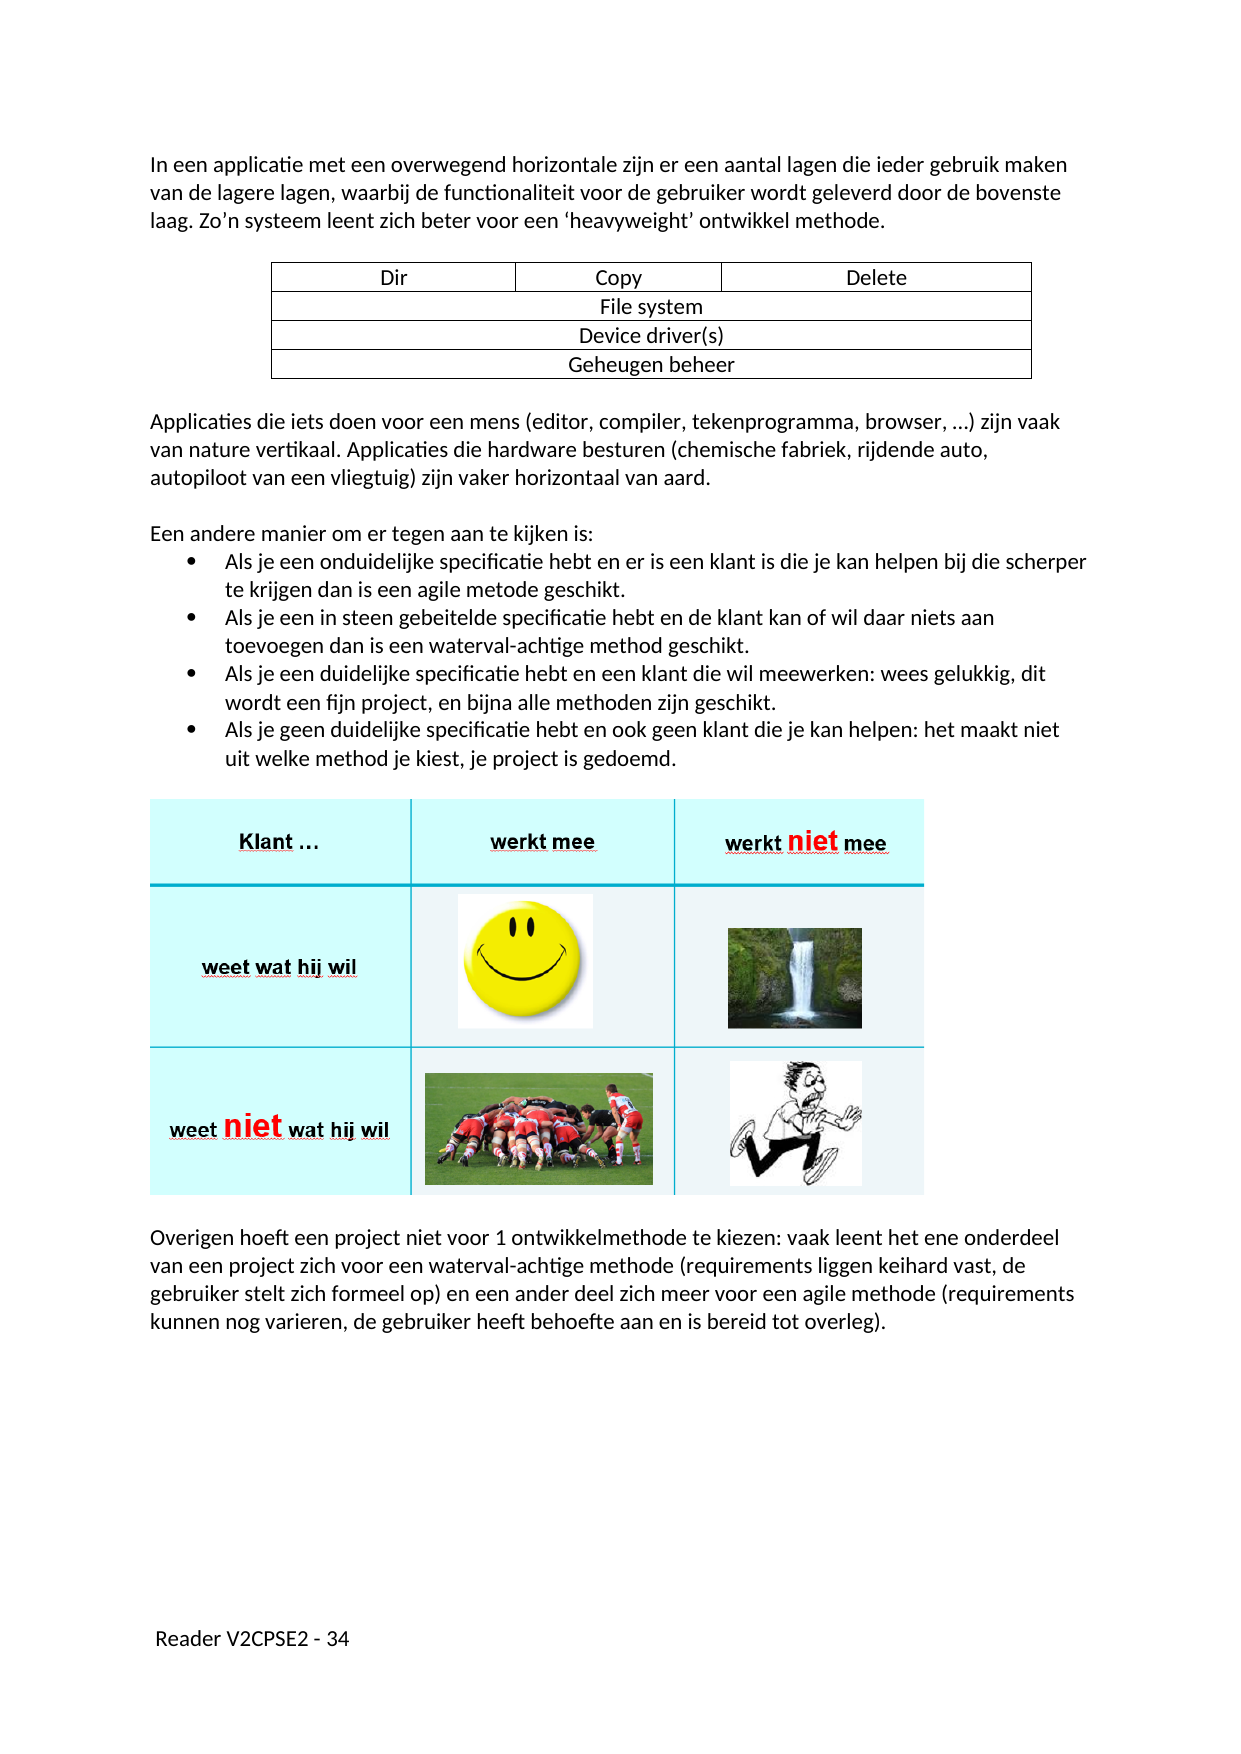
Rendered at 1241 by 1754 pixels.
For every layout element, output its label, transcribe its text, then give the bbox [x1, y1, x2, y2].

text Applicaties die iets doen voor een mens (editor, compiler, tekenprogramma, browser, …) zijn vaak van nature vertikaal. Applicaties die hardware besturen (chemische fabriek, rijdende auto, autopiloot van een vliegtuig) zijn vaker horizontaal van aard. [150, 407, 1090, 491]
text Een andere manier om er tegen aan te kijken is: [150, 519, 1090, 547]
list Als je een duidelijke specificatie hebt en een klant die wil meewerken: wees gelukkig, dit wordt een fijn project, en bijna alle methoden zijn geschikt. [187, 659, 1090, 716]
list Als je een in steen gebeitelde specificatie hebt en de klant kan of wil daar niets aan toevoegen dan is een waterval-achtige method geschikt. [187, 603, 1090, 659]
table_cell Geheugen beheer [272, 350, 1031, 378]
table_header Copy [516, 263, 721, 291]
table_header Delete [722, 263, 1031, 291]
text Overigen hoeft een project niet voor 1 ontwikkelmethode te kiezen: vaak leent het ene onderdeel van een project zich voor een waterval-achtige methode (requirements liggen keihard vast, de gebruiker stelt zich formeel op) en een ander deel zich meer voor een agile methode (requirements kunnen nog varieren, de gebruiker heeft behoefte aan en is bereid tot overleg). [150, 1223, 1090, 1335]
text In een applicatie met een overwegend horizontale zijn er een aantal lagen die ieder gebruik maken van de lagere lagen, waarbij de functionaliteit voor de gebruiker wordt geleverd door de bovenste laag. Zo’n systeem leent zich beter voor een ‘heavyweight’ ontwikkel methode. [150, 150, 1090, 234]
table_header Dir [272, 263, 515, 291]
table_cell File system [272, 292, 1031, 320]
table_cell Device driver(s) [272, 321, 1031, 349]
list Als je een onduidelijke specificatie hebt en er is een klant is die je kan helpen bij die scherper te krijgen dan is een agile metode geschikt. [187, 547, 1090, 603]
list Als je geen duidelijke specificatie hebt en ook geen klant die je kan helpen: het maakt niet uit welke method je kiest, je project is gedoemd. [187, 716, 1090, 772]
picture [150, 799, 925, 1195]
